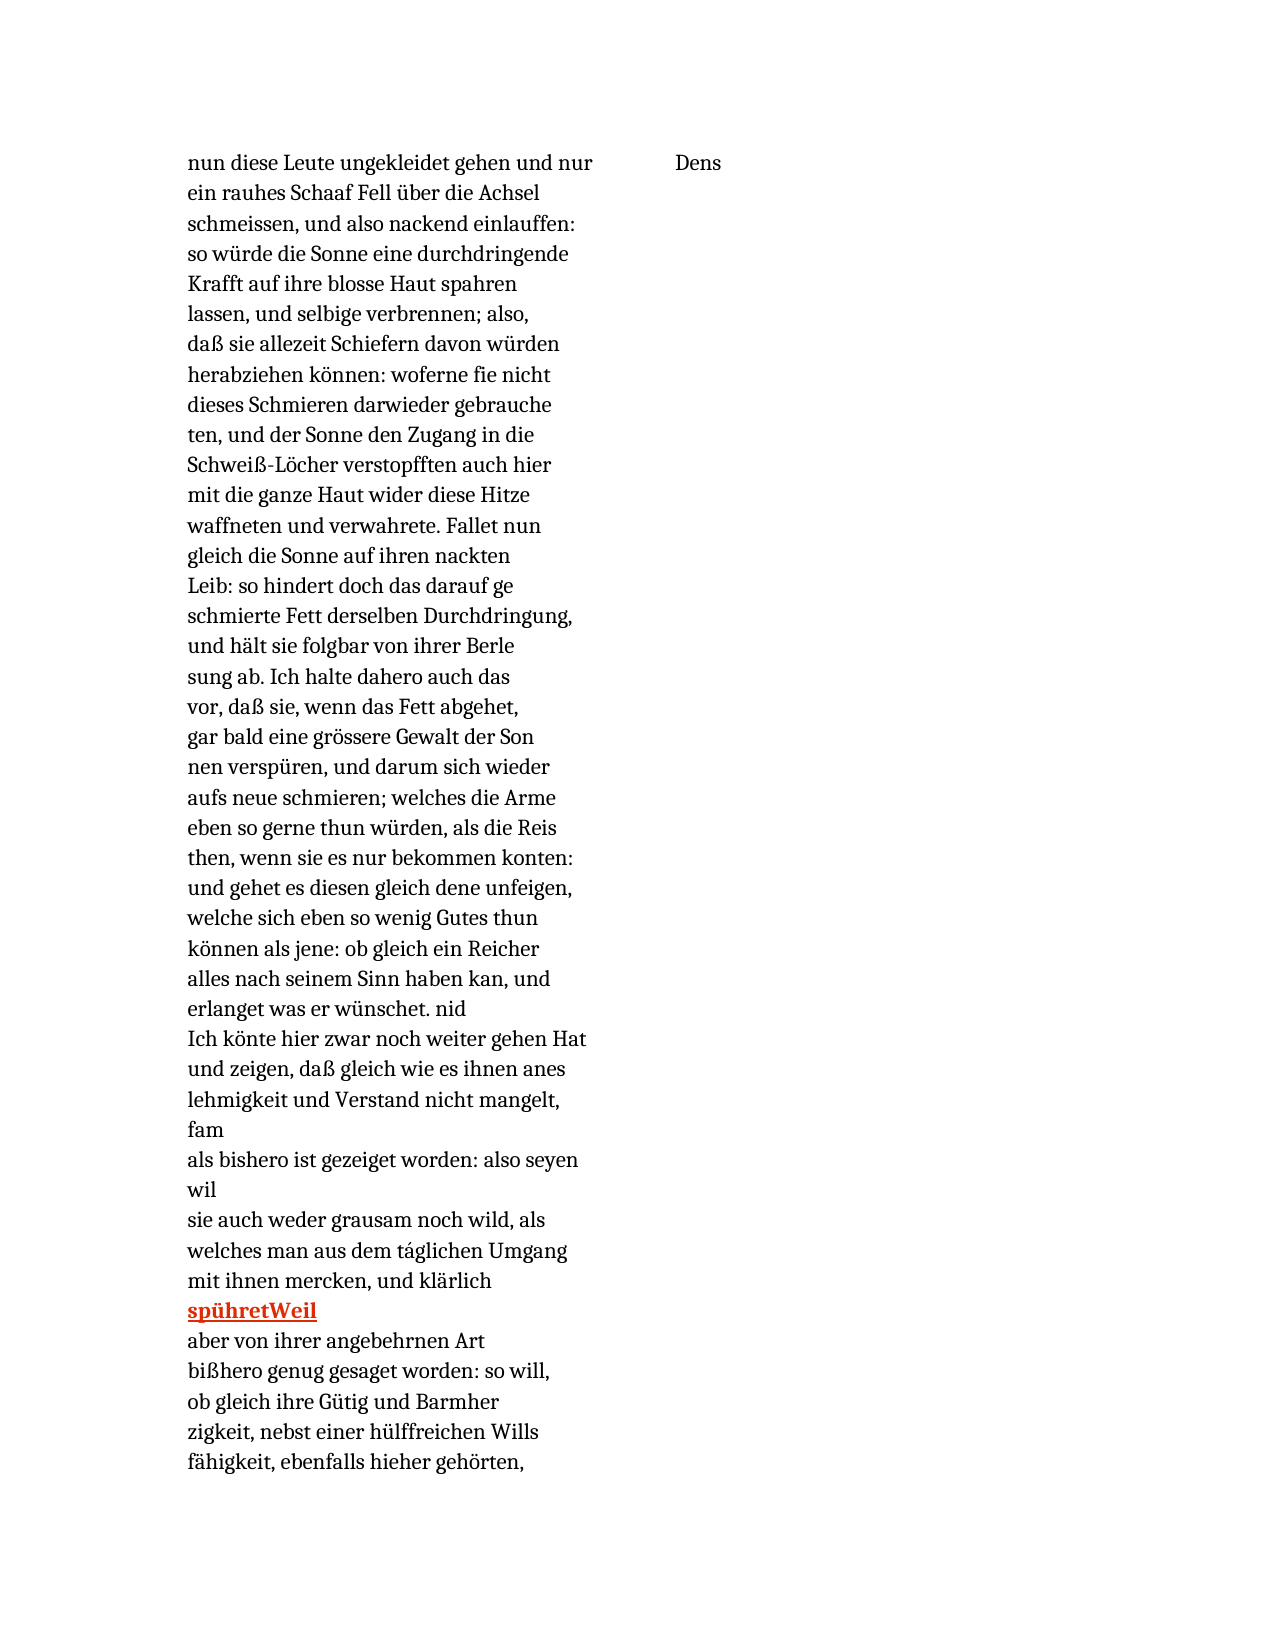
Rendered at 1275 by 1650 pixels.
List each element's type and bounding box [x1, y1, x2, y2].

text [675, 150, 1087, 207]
text [187, 150, 600, 1475]
